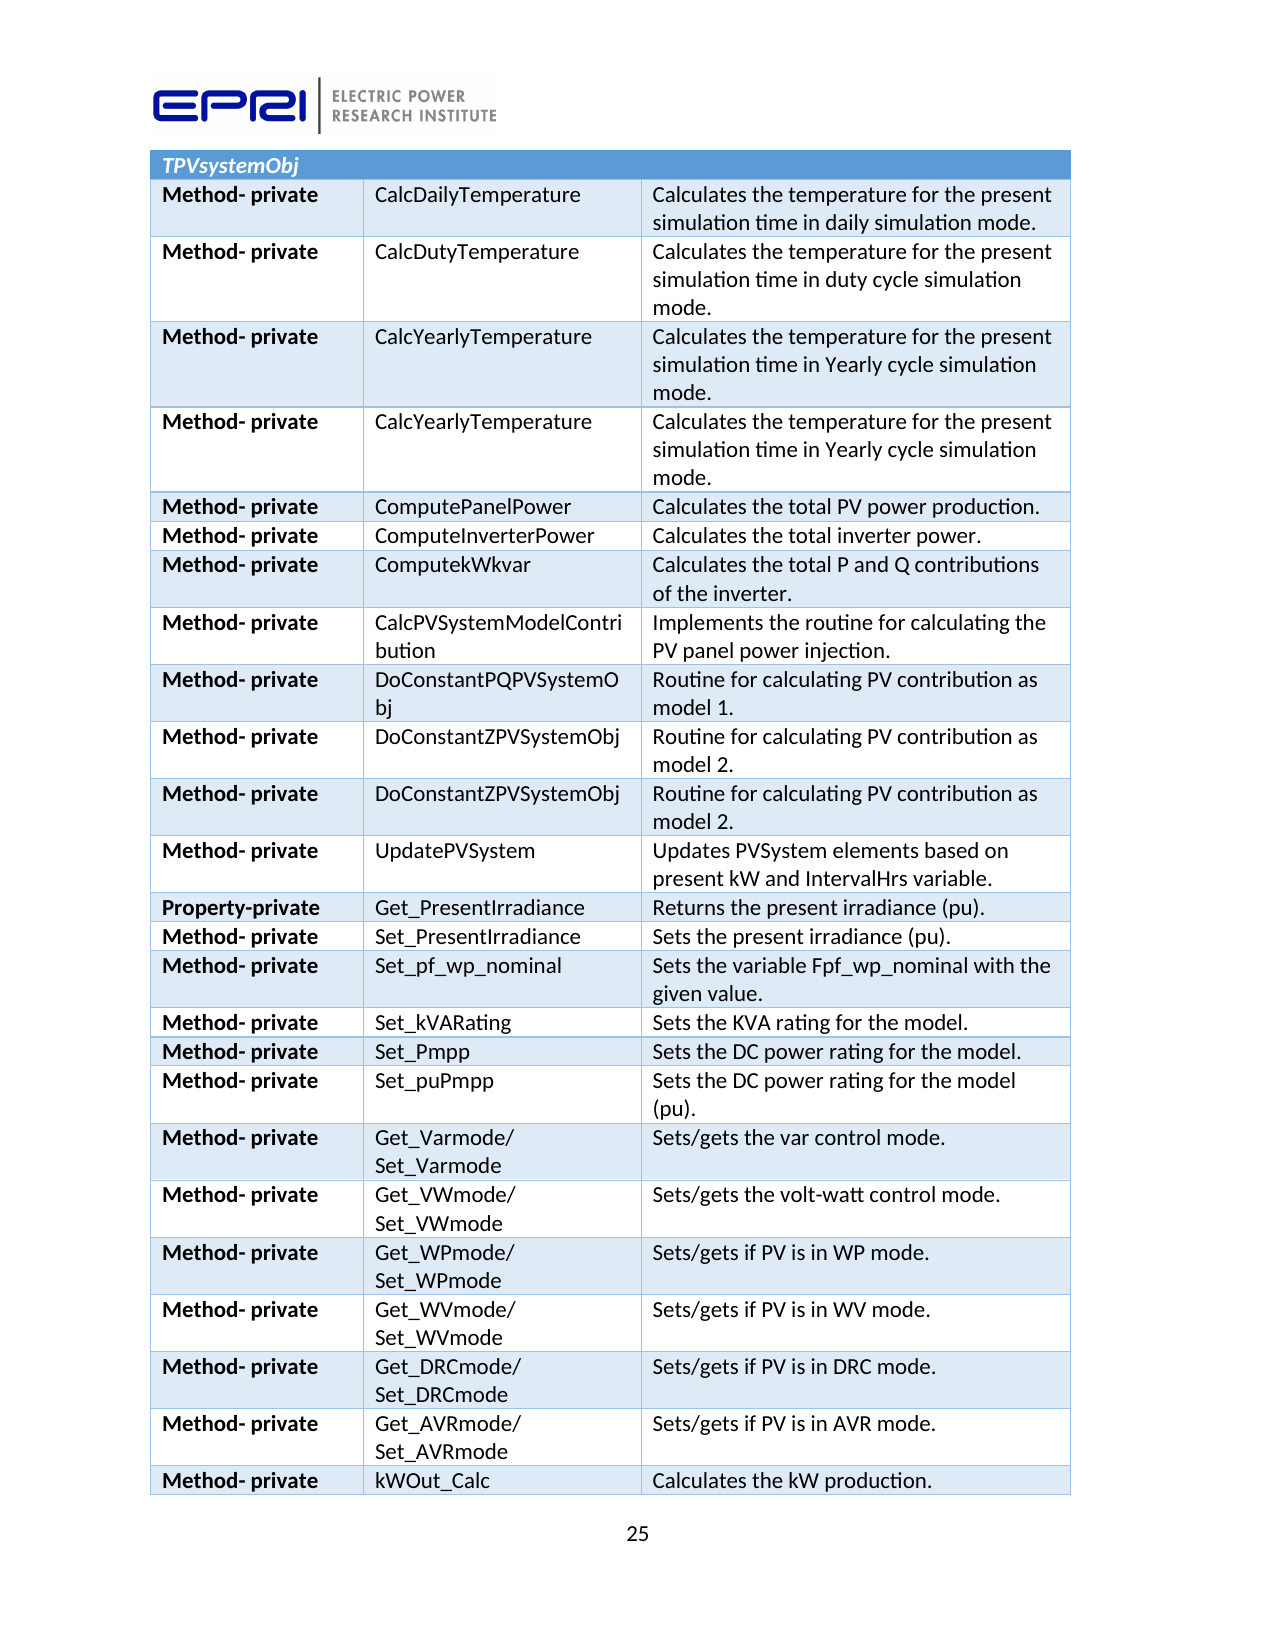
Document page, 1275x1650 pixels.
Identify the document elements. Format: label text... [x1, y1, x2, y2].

table_cell Sets the variable Fpf_wp_nominal with the given value. [642, 951, 1070, 1007]
table_cell Calculates the temperature for the present simulation time in Yearly cycle simulation mode. [642, 322, 1070, 406]
table_cell Method- private [151, 1124, 363, 1179]
picture [150, 75, 499, 137]
table_cell Method- private [151, 493, 363, 521]
table_cell kWOut_Calc [364, 1466, 641, 1494]
table_cell Method- private [151, 1466, 363, 1494]
table_cell Calculates the temperature for the present simulation time in duty cycle simulation mode. [642, 237, 1070, 321]
table_cell Sets/gets the volt-watt control mode. [642, 1181, 1070, 1237]
table_cell Get_WPmode/Set_WPmode [364, 1238, 641, 1294]
table_cell Calculates the temperature for the present simulation time in daily simulation mode. [642, 180, 1070, 236]
table_cell Method- private [151, 408, 363, 491]
table_cell Method- private [151, 1038, 363, 1065]
table_cell UpdatePVSystem [364, 836, 641, 892]
table_cell Method- private [151, 180, 363, 236]
table_cell Method- private [151, 522, 363, 549]
table_cell Routine for calculating PV contribution as model 2. [642, 779, 1070, 835]
table_cell Calculates the total PV power production. [642, 493, 1070, 521]
table_cell Method- private [151, 1181, 363, 1237]
table_cell Method- private [151, 836, 363, 892]
table_cell Sets the DC power rating for the model (pu). [642, 1066, 1070, 1122]
table_cell Method- private [151, 1352, 363, 1408]
table_cell Routine for calculating PV contribution as model 2. [642, 722, 1070, 778]
table_cell Get_DRCmode/Set_DRCmode [364, 1352, 641, 1408]
table_cell Method- private [151, 722, 363, 778]
table_cell Implements the routine for calculating the PV panel power injection. [642, 608, 1070, 664]
table_cell Routine for calculating PV contribution as model 1. [642, 665, 1070, 721]
table_cell DoConstantPQPVSystemObj [364, 665, 641, 721]
table_cell Method- private [151, 951, 363, 1007]
table_cell Method- private [151, 922, 363, 950]
table_cell Method- private [151, 551, 363, 607]
table_cell Method- private [151, 1238, 363, 1294]
table_cell ComputePanelPower [364, 493, 641, 521]
table_cell Updates PVSystem elements based on present kW and IntervalHrs variable. [642, 836, 1070, 892]
table_cell Calculates the total P and Q contributions of the inverter. [642, 551, 1070, 607]
table_cell Sets the present irradiance (pu). [642, 922, 1070, 950]
table_cell Sets the DC power rating for the model. [642, 1038, 1070, 1065]
table_cell Sets/gets the var control mode. [642, 1124, 1070, 1179]
table_cell DoConstantZPVSystemObj [364, 722, 641, 778]
table_cell CalcYearlyTemperature [364, 322, 641, 406]
table_cell Get_Varmode/Set_Varmode [364, 1124, 641, 1179]
table_cell Sets/gets if PV is in WV mode. [642, 1295, 1070, 1351]
table_cell Set_PresentIrradiance [364, 922, 641, 950]
table_cell CalcYearlyTemperature [364, 408, 641, 491]
table_cell DoConstantZPVSystemObj [364, 779, 641, 835]
table_cell ComputekWkvar [364, 551, 641, 607]
table_cell Calculates the kW production. [642, 1466, 1070, 1494]
table_cell Method- private [151, 665, 363, 721]
table_cell Get_VWmode/Set_VWmode [364, 1181, 641, 1237]
table_cell Sets the KVA rating for the model. [642, 1008, 1070, 1036]
table_cell Method- private [151, 237, 363, 321]
table_cell Set_Pmpp [364, 1038, 641, 1065]
table_cell Set_puPmpp [364, 1066, 641, 1122]
table_cell Calculates the temperature for the present simulation time in Yearly cycle simulation mode. [642, 408, 1070, 491]
table_cell ComputeInverterPower [364, 522, 641, 549]
table_cell CalcDutyTemperature [364, 237, 641, 321]
table_cell Set_pf_wp_nominal [364, 951, 641, 1007]
table_cell Sets/gets if PV is in AVR mode. [642, 1409, 1070, 1465]
table_cell Get_PresentIrradiance [364, 893, 641, 921]
table_cell Returns the present irradiance (pu). [642, 893, 1070, 921]
table_cell Method- private [151, 1008, 363, 1036]
table_cell Method- private [151, 608, 363, 664]
table_cell Method- private [151, 1295, 363, 1351]
table_header TPVsystemObj [151, 151, 1070, 179]
table_cell Set_kVARating [364, 1008, 641, 1036]
table_cell Method- private [151, 1409, 363, 1465]
table_cell Get_AVRmode/Set_AVRmode [364, 1409, 641, 1465]
table_cell Calculates the total inverter power. [642, 522, 1070, 549]
table_cell Sets/gets if PV is in WP mode. [642, 1238, 1070, 1294]
table_cell Method- private [151, 779, 363, 835]
table_cell Sets/gets if PV is in DRC mode. [642, 1352, 1070, 1408]
table_cell Method- private [151, 1066, 363, 1122]
table_cell CalcPVSystemModelContribution [364, 608, 641, 664]
table_cell Method- private [151, 322, 363, 406]
table_cell Get_WVmode/Set_WVmode [364, 1295, 641, 1351]
table_cell Property-private [151, 893, 363, 921]
table_cell CalcDailyTemperature [364, 180, 641, 236]
